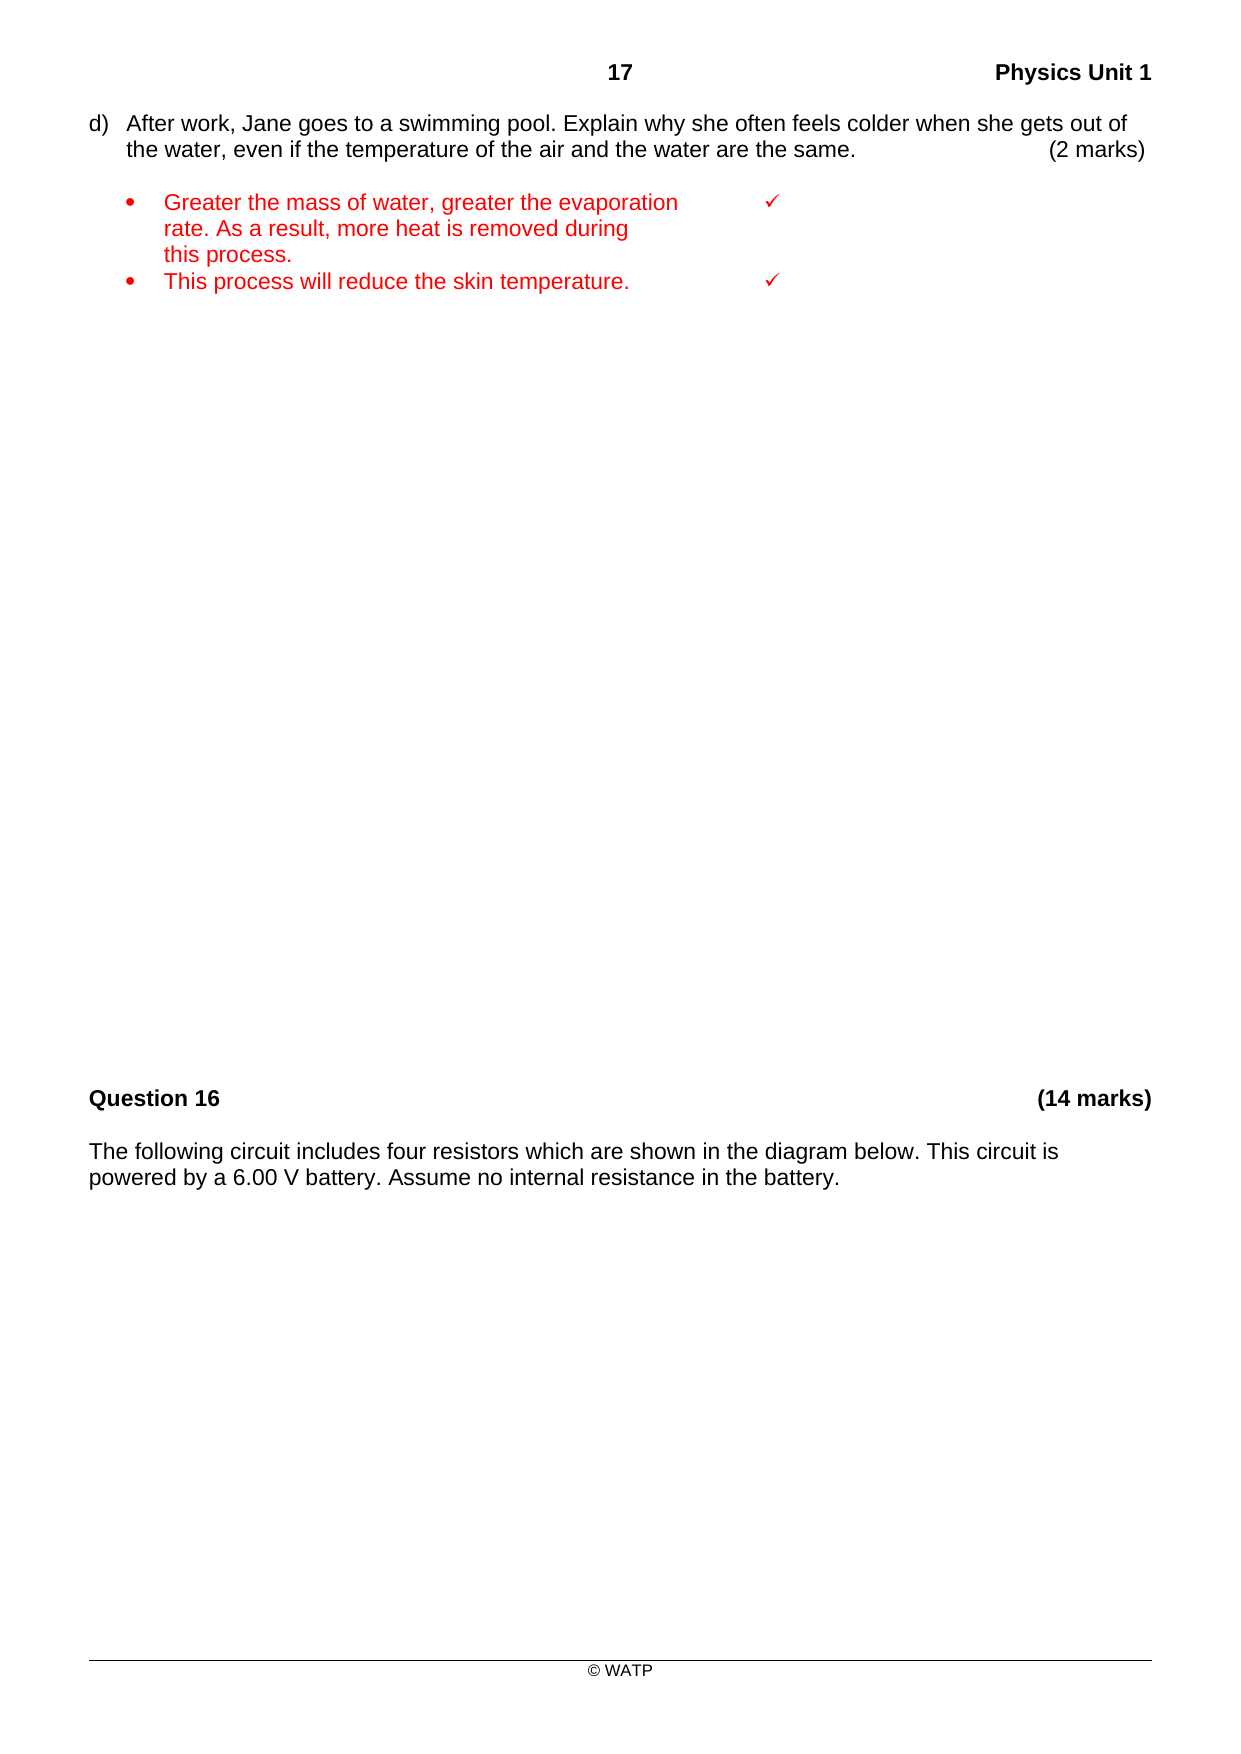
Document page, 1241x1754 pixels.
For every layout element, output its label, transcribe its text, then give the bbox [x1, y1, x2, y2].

text The following circuit includes four resistors which are shown in the diagram below. This circuit is powered by a 6.00 V battery. Assume no internal resistance in the battery. [89, 1138, 1152, 1190]
text Question 16 (14 marks) [89, 1085, 1152, 1111]
list This process will reduce the skin temperature. [126, 268, 1152, 294]
list rate. As a result, more heat is removed during [164, 215, 1152, 241]
list this process. [164, 241, 1152, 268]
list Greater the mass of water, greater the evaporation [126, 188, 1152, 215]
list After work, Jane goes to a swimming pool. Explain why she often feels colder when she gets out of the water, even if the temperature of the air and the water are the same. (2 marks) [89, 109, 1152, 162]
